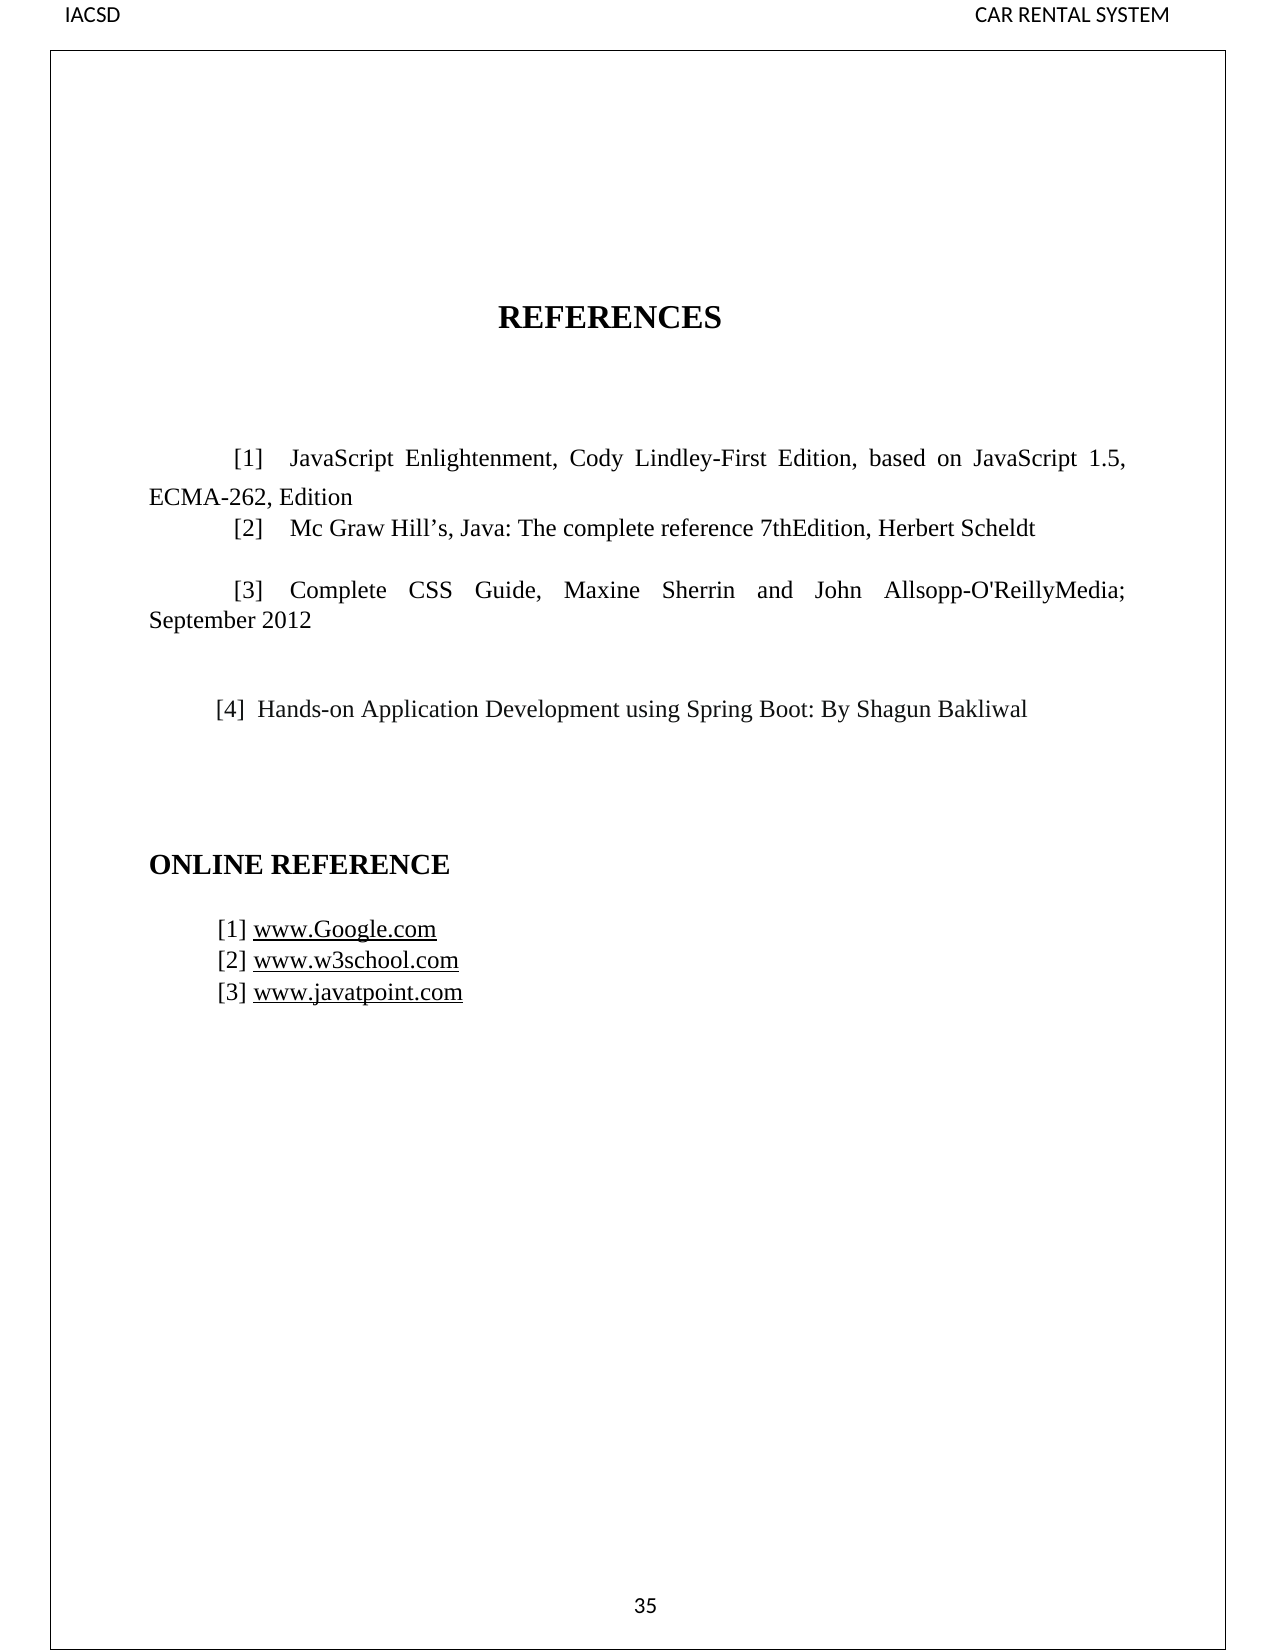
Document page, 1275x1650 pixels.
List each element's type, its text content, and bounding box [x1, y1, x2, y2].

text ONLINE REFERENCE [148, 847, 1225, 881]
list Complete CSS Guide, Maxine Sherrin and John Allsopp-O'ReillyMedia; September 2012 [148, 575, 1126, 633]
subtitle REFERENCES [64, 297, 1225, 336]
list JavaScript Enlightenment, Cody Lindley-First Edition, based on JavaScript 1.5, ECMA-262, Edition [148, 444, 1126, 513]
subtitle [4] Hands-on Application Development using Spring Boot: By Shagun Bakliwal [64, 666, 1179, 723]
list www.w3school.com [217, 946, 1225, 974]
list Mc Graw Hill’s, Java: The complete reference 7thEdition, Herbert Scheldt [148, 513, 1126, 542]
list www.javatpoint.com [217, 977, 1225, 1005]
list www.Google.com [217, 914, 1225, 943]
